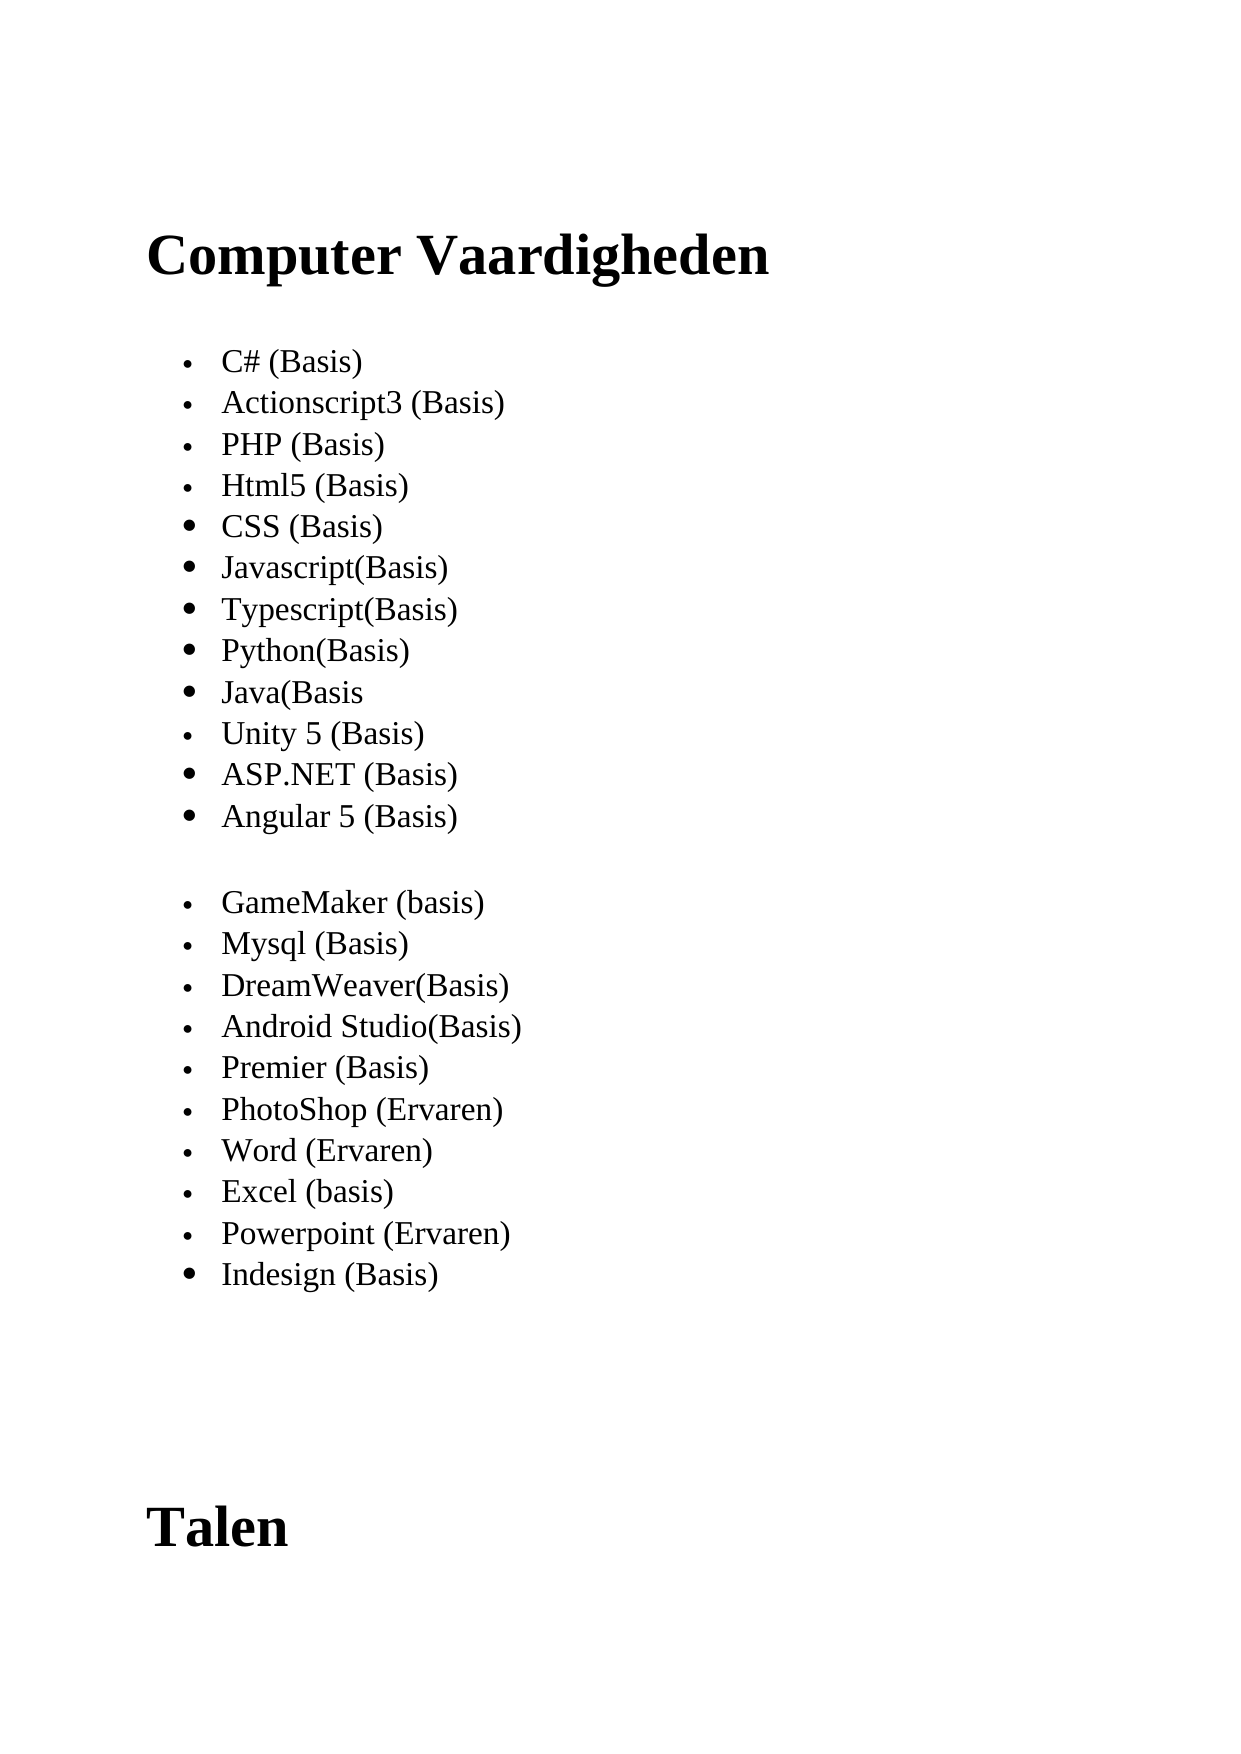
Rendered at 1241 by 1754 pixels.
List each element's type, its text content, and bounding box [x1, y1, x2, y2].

list Typescript(Basis) [183, 589, 1093, 627]
list ASP.NET (Basis) [183, 754, 1093, 793]
list Python(Basis) [183, 631, 1093, 669]
list DreamWeaver(Basis) [183, 965, 1093, 1003]
list Premier (Basis) [183, 1047, 1093, 1086]
list Word (Ervaren) [183, 1130, 1093, 1168]
list Indesign (Basis) [183, 1254, 1093, 1293]
list Powerpoint (Ervaren) [183, 1213, 1093, 1251]
list Unity 5 (Basis) [183, 713, 1093, 752]
list Javascript(Basis) [183, 548, 1093, 586]
text Talen [146, 1492, 1093, 1559]
text Computer Vaardigheden [146, 220, 1093, 287]
list PHP (Basis) [183, 424, 1093, 462]
list CSS (Basis) [183, 506, 1093, 545]
list Html5 (Basis) [183, 465, 1093, 503]
list Java(Basis [183, 672, 1093, 710]
list Android Studio(Basis) [183, 1006, 1093, 1044]
list Actionscript3 (Basis) [183, 382, 1093, 421]
list Angular 5 (Basis) [183, 796, 1093, 834]
list Excel (basis) [183, 1172, 1093, 1210]
list GameMaker (basis) [183, 882, 1093, 920]
list Mysql (Basis) [183, 923, 1093, 962]
list C# (Basis) [183, 341, 1093, 379]
list PhotoShop (Ervaren) [183, 1089, 1093, 1127]
